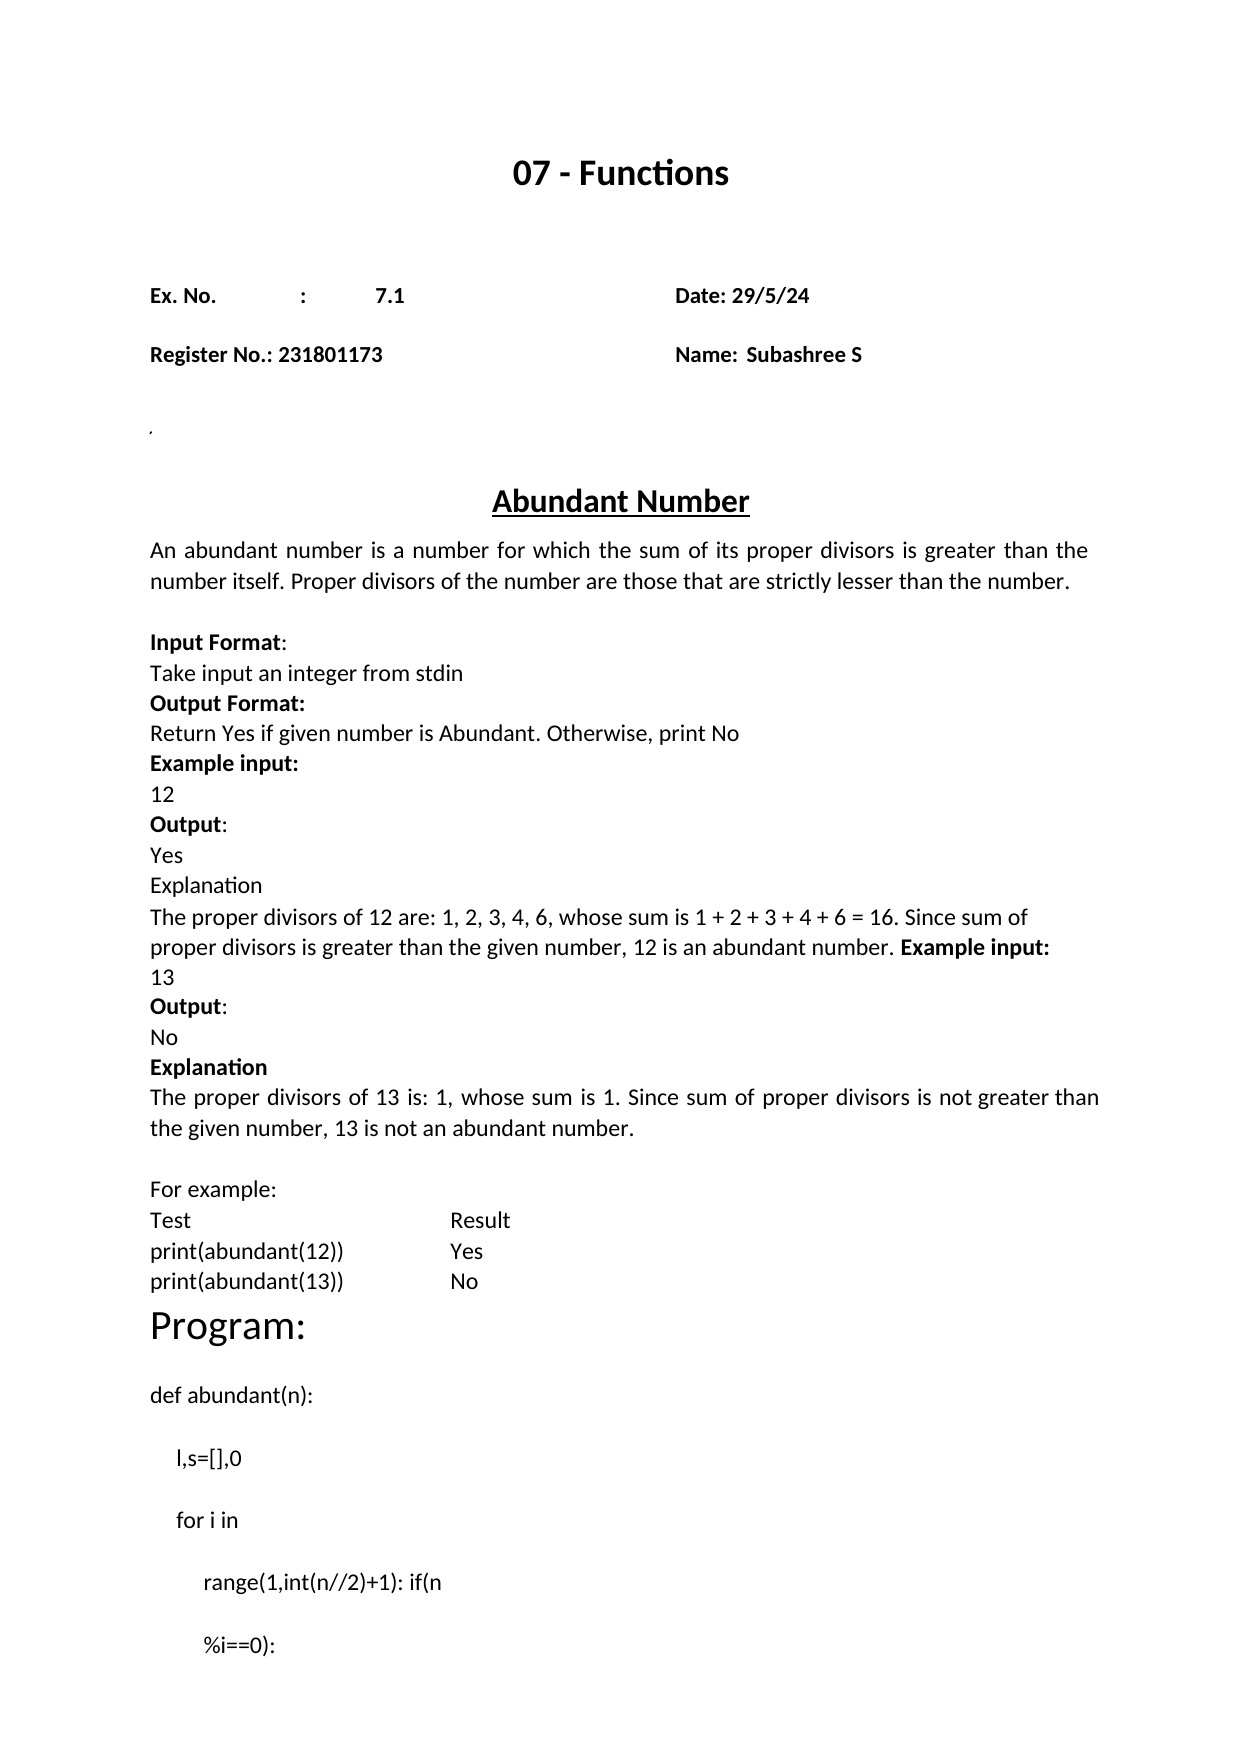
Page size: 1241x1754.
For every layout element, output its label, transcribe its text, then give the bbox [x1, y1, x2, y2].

text Ex. No. : 7.1 Date: 29/5/24 [150, 282, 1136, 309]
text Take input an integer from stdin [150, 658, 1136, 687]
text Output: [150, 809, 1136, 838]
text Explanation [150, 1052, 1136, 1081]
subtitle Program: [150, 1299, 1136, 1349]
text print(abundant(13)) No [150, 1266, 1136, 1296]
text Register No.: 231801173 Name: Subashree S [150, 340, 1136, 368]
text Example input: [150, 748, 1136, 778]
text An abundant number is a number for which the sum of its proper divisors is greater than the number itself. Proper divisors of the number are those that are strictly lesser than the number. [150, 535, 1136, 595]
text For example: [150, 1174, 1136, 1203]
text No [150, 1022, 1136, 1051]
text for i in range(1,int(n//2)+1): if(n%i==0): [176, 1505, 443, 1659]
text Input Format: [150, 627, 1136, 656]
text def abundant(n): l,s=[],0 [150, 1381, 313, 1472]
text Test Result [150, 1205, 1136, 1235]
text 07 - Functions [426, 149, 816, 195]
text print(abundant(12)) Yes [150, 1236, 1136, 1265]
text Output Format: [150, 688, 1136, 717]
text Output: [150, 992, 1136, 1020]
subtitle Abundant Number [491, 480, 751, 521]
text 12 [150, 779, 1136, 808]
text Yes Explanation [150, 840, 264, 900]
text The proper divisors of 13 is: 1, whose sum is 1. Since sum of proper divisors is not greater than the given number, 13 is not an abundant number. [150, 1082, 1128, 1142]
text The proper divisors of 12 are: 1, 2, 3, 4, 6, whose sum is 1 + 2 + 3 + 4 + 6 = 16. Since sum of proper divisors is greater than the given number, 12 is an abundant number. Example input: 13 [150, 902, 1068, 991]
text Return Yes if given number is Abundant. Otherwise, print No [150, 718, 1136, 747]
